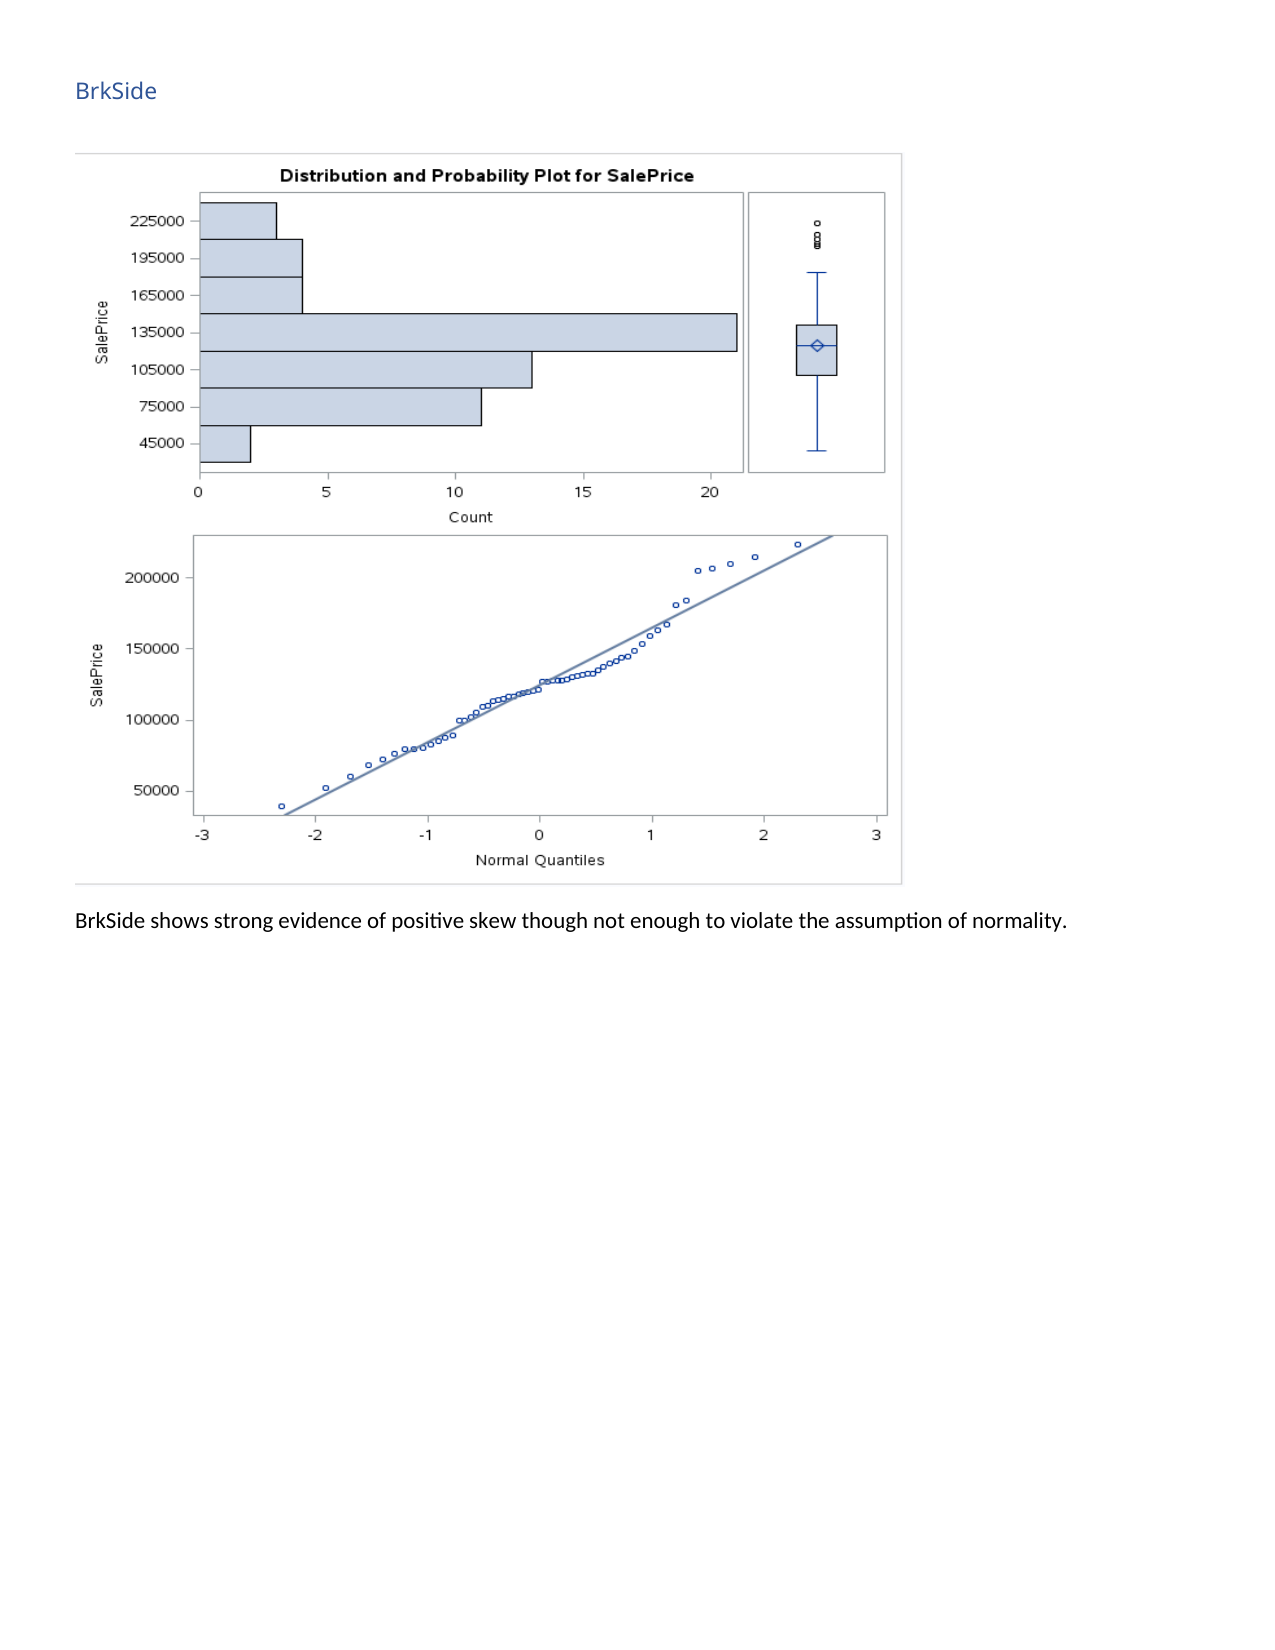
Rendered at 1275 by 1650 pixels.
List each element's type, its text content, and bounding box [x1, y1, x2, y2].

subtitle BrkSide [75, 75, 1200, 106]
text BrkSide shows strong evidence of positive skew though not enough to violate the assumption of normality. [75, 906, 1200, 934]
picture [75, 152, 905, 887]
